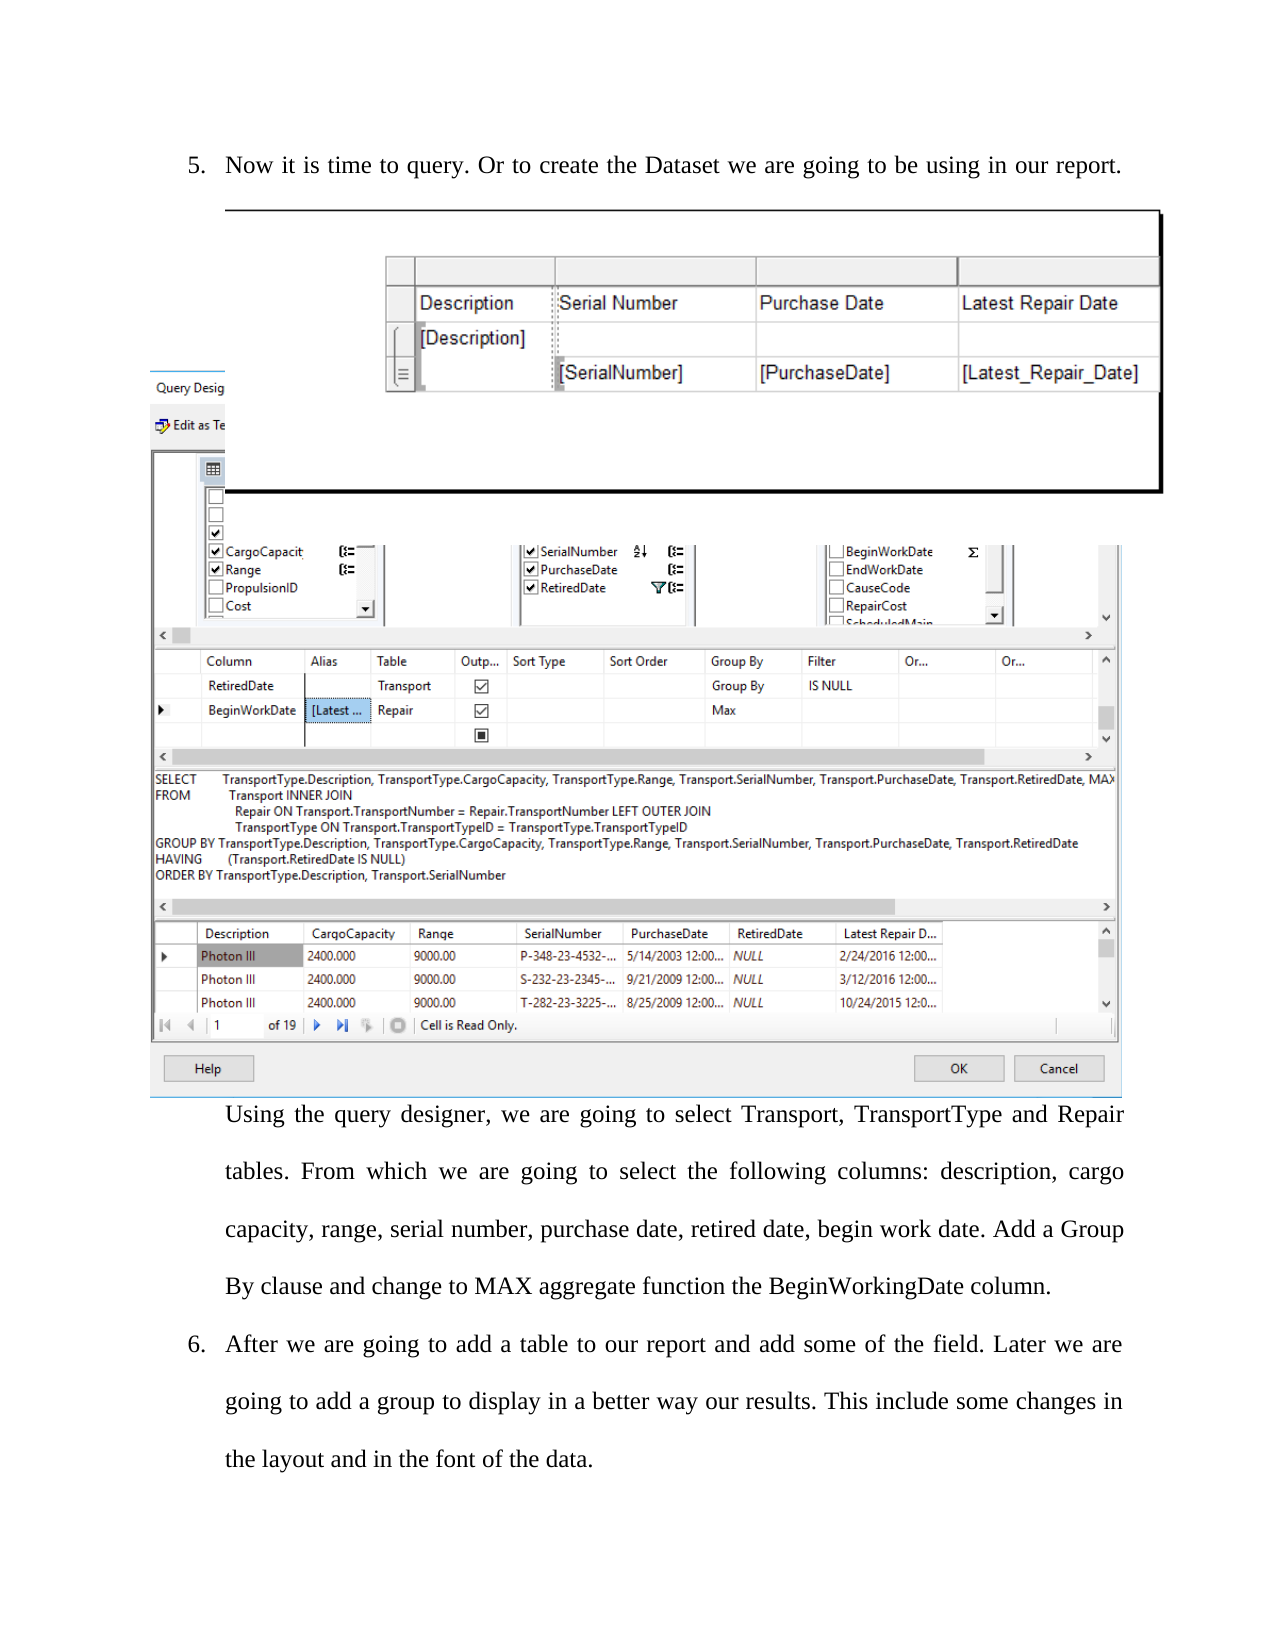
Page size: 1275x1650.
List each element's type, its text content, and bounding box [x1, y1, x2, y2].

list After we are going to add a table to our report and add some of the field. Later we are going to add a group to display in a better way our results. This include some changes in the layout and in the font of the data. [187, 1329, 1125, 1472]
list Now it is time to query. Or to create the Dataset we are going to be using in our report. Using the query designer, we are going to select Transport, TransportType and Repair tables. From which we are going to select the following columns: description, cargo capacity, range, serial number, purchase date, retired date, begin work date. Add a Group By clause and change to MAX aggregate function the BeginWorkingDate column. [187, 545, 1125, 1300]
picture [150, 207, 1197, 1098]
list Now it is time to query. Or to create the Dataset we are going to be using in our report. Using the query designer, we are going to select Transport, TransportType and Repair tables. From which we are going to select the following columns: description, cargo capacity, range, serial number, purchase date, retired date, begin work date. Add a Group By clause and change to MAX aggregate function the BeginWorkingDate column. [187, 150, 1125, 370]
